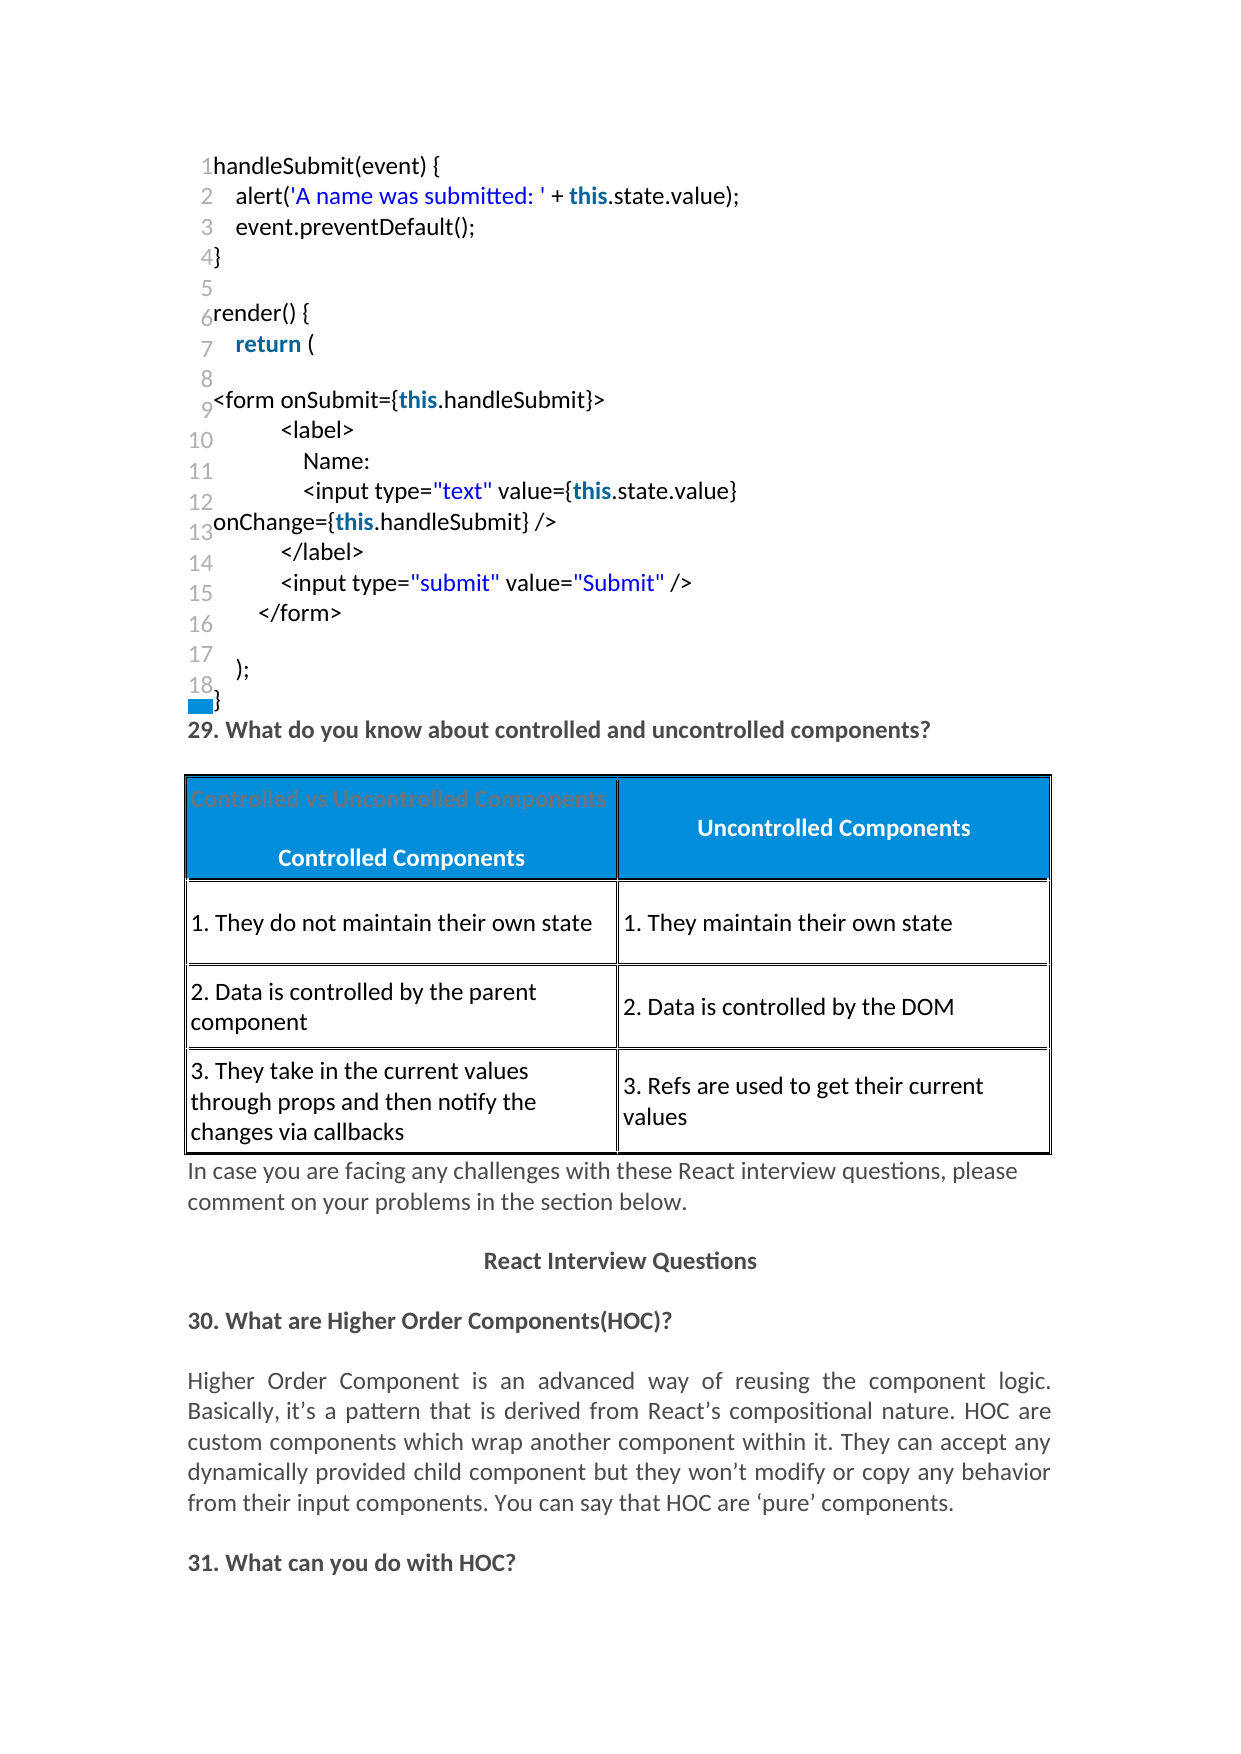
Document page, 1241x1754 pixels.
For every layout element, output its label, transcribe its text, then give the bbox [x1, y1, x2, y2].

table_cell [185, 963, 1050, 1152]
subtitle 29. What do you know about controlled and uncontrolled components? [187, 714, 1053, 745]
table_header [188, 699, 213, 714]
text In case you are facing any challenges with these React interview questions, please comment on your problems in the section below. [187, 1155, 1053, 1216]
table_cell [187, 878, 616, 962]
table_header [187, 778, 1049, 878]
subtitle 31. What can you do with HOC? [187, 1547, 1053, 1577]
subtitle 30. What are Higher Order Components(HOC)? [187, 1305, 1053, 1336]
subtitle React Interview Questions [187, 1246, 1053, 1276]
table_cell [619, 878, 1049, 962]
text Higher Order Component is an advanced way of reusing the component logic. Basically, it’s a pattern that is derived from React’s compositional nature. HOC are custom components which wrap another component within it. They can accept any dynamically provided child component but they won’t modify or copy any behavior from their input components. You can say that HOC are ‘pure’ components. [187, 1365, 1053, 1517]
